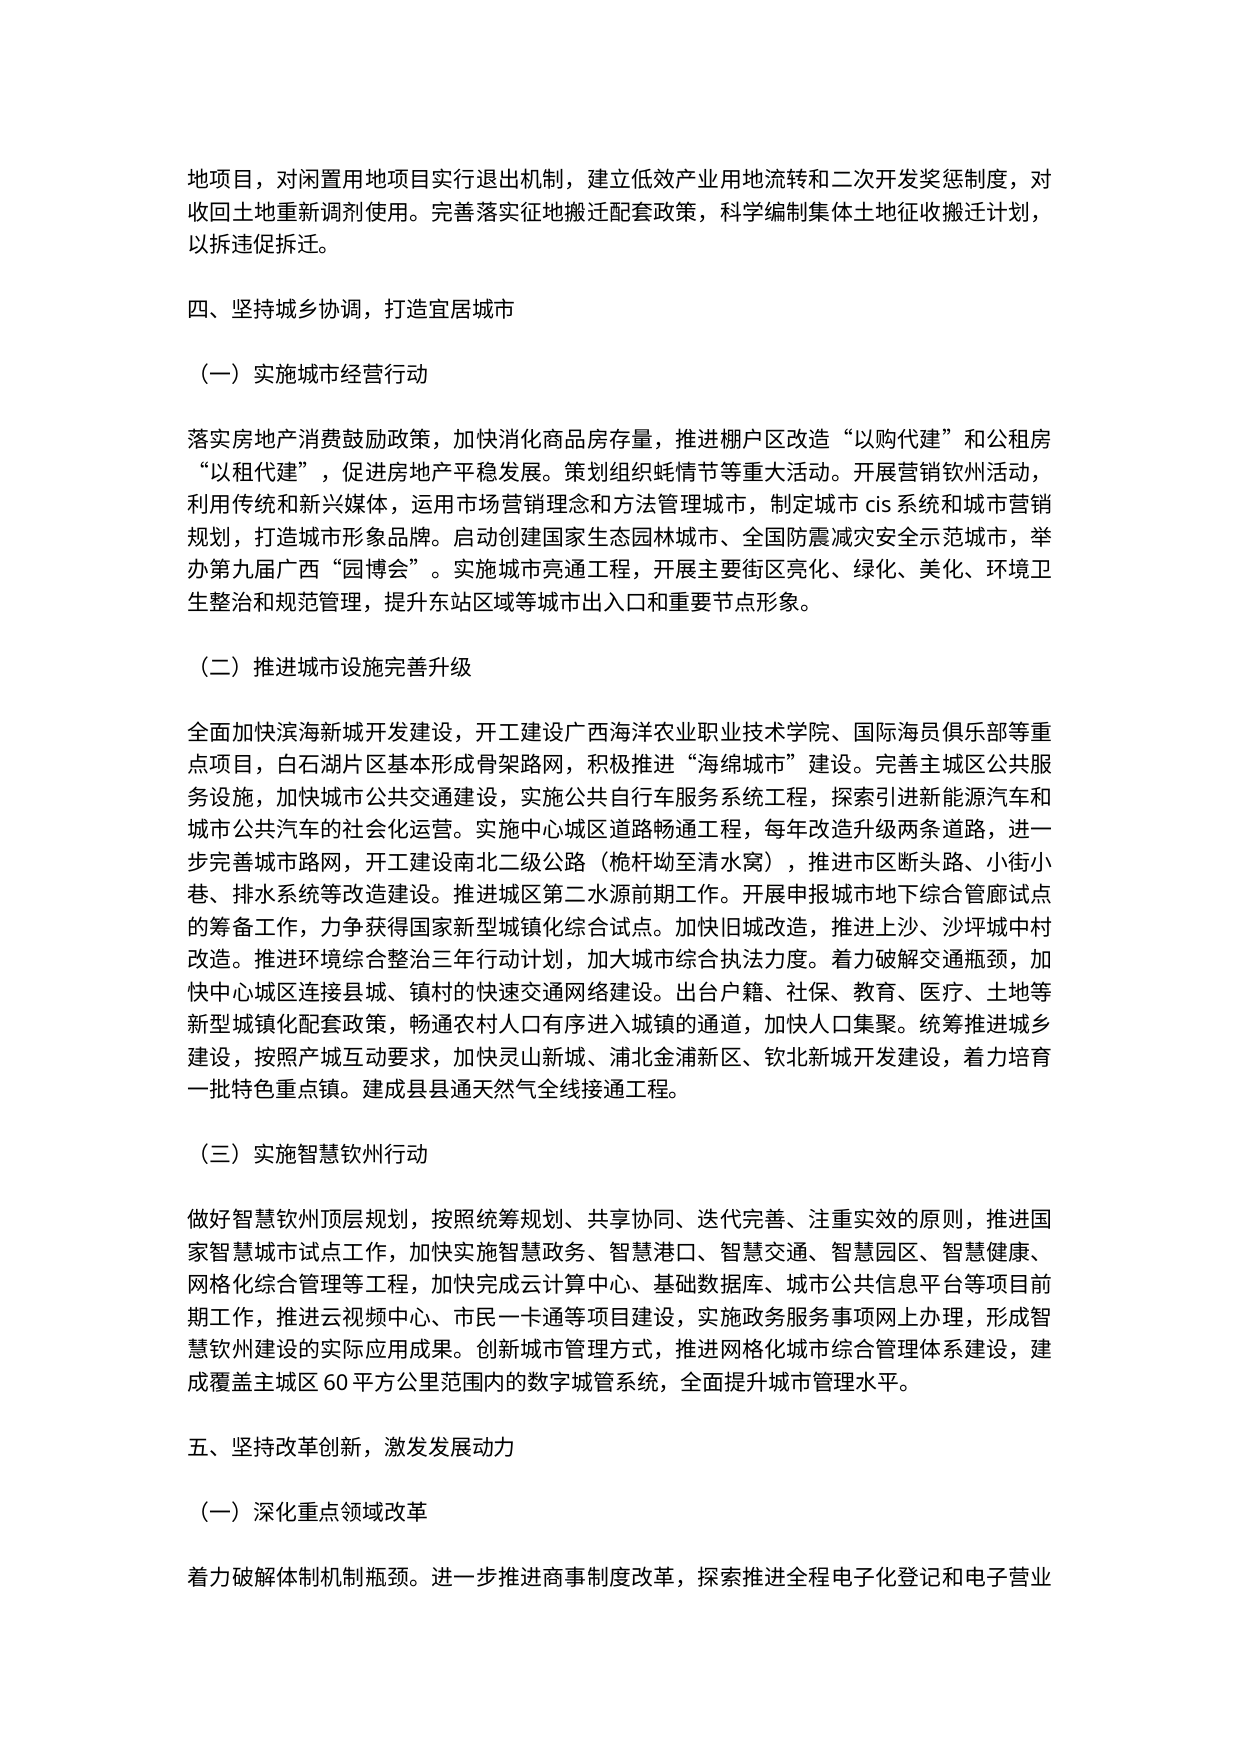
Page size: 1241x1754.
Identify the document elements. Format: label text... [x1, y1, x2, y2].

text 五、坚持改革创新，激发发展动力 [187, 1429, 1053, 1462]
text 全面加快滨海新城开发建设，开工建设广西海洋农业职业技术学院、国际海员俱乐部等重点项目，白石湖片区基本形成骨架路网，积极推进“海绵城市”建设。完善主城区公共服务设施，加快城市公共交通建设，实施公共自行车服务系统工程，探索引进新能源汽车和城市公共汽车的社会化运营。实施中心城区道路畅通工程，每年改造升级两条道路，进一步完善城市路网，开工建设南北二级公路（桅杆坳至清水窝），推进市区断头路、小街小巷、排水系统等改造建设。推进城区第二水源前期工作。开展申报城市地下综合管廊试点的筹备工作，力争获得国家新型城镇化综合试点。加快旧城改造，推进上沙、沙坪城中村改造。推进环境综合整治三年行动计划，加大城市综合执法力度。着力破解交通瓶颈，加快中心城区连接县城、镇村的快速交通网络建设。出台户籍、社保、教育、医疗、土地等新型城镇化配套政策，畅通农村人口有序进入城镇的通道，加快人口集聚。统筹推进城乡建设，按照产城互动要求，加快灵山新城、浦北金浦新区、钦北新城开发建设，着力培育一批特色重点镇。建成县县通天然气全线接通工程。 [187, 714, 1053, 1104]
text （二）推进城市设施完善升级 [187, 649, 1053, 682]
text 落实房地产消费鼓励政策，加快消化商品房存量，推进棚户区改造“以购代建”和公租房“以租代建”，促进房地产平稳发展。策划组织蚝情节等重大活动。开展营销钦州活动，利用传统和新兴媒体，运用市场营销理念和方法管理城市，制定城市cis系统和城市营销规划，打造城市形象品牌。启动创建国家生态园林城市、全国防震减灾安全示范城市，举办第九届广西“园博会”。实施城市亮通工程，开展主要街区亮化、绿化、美化、环境卫生整治和规范管理，提升东站区域等城市出入口和重要节点形象。 [187, 422, 1053, 617]
text （一）实施城市经营行动 [187, 357, 1053, 389]
text 四、坚持城乡协调，打造宜居城市 [187, 292, 1053, 324]
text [187, 162, 1053, 259]
text （三）实施智慧钦州行动 [187, 1137, 1053, 1169]
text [187, 1559, 1053, 1592]
text 做好智慧钦州顶层规划，按照统筹规划、共享协同、迭代完善、注重实效的原则，推进国家智慧城市试点工作，加快实施智慧政务、智慧港口、智慧交通、智慧园区、智慧健康、网格化综合管理等工程，加快完成云计算中心、基础数据库、城市公共信息平台等项目前期工作，推进云视频中心、市民一卡通等项目建设，实施政务服务事项网上办理，形成智慧钦州建设的实际应用成果。创新城市管理方式，推进网格化城市综合管理体系建设，建成覆盖主城区60平方公里范围内的数字城管系统，全面提升城市管理水平。 [187, 1202, 1053, 1397]
text （一）深化重点领域改革 [187, 1494, 1053, 1527]
